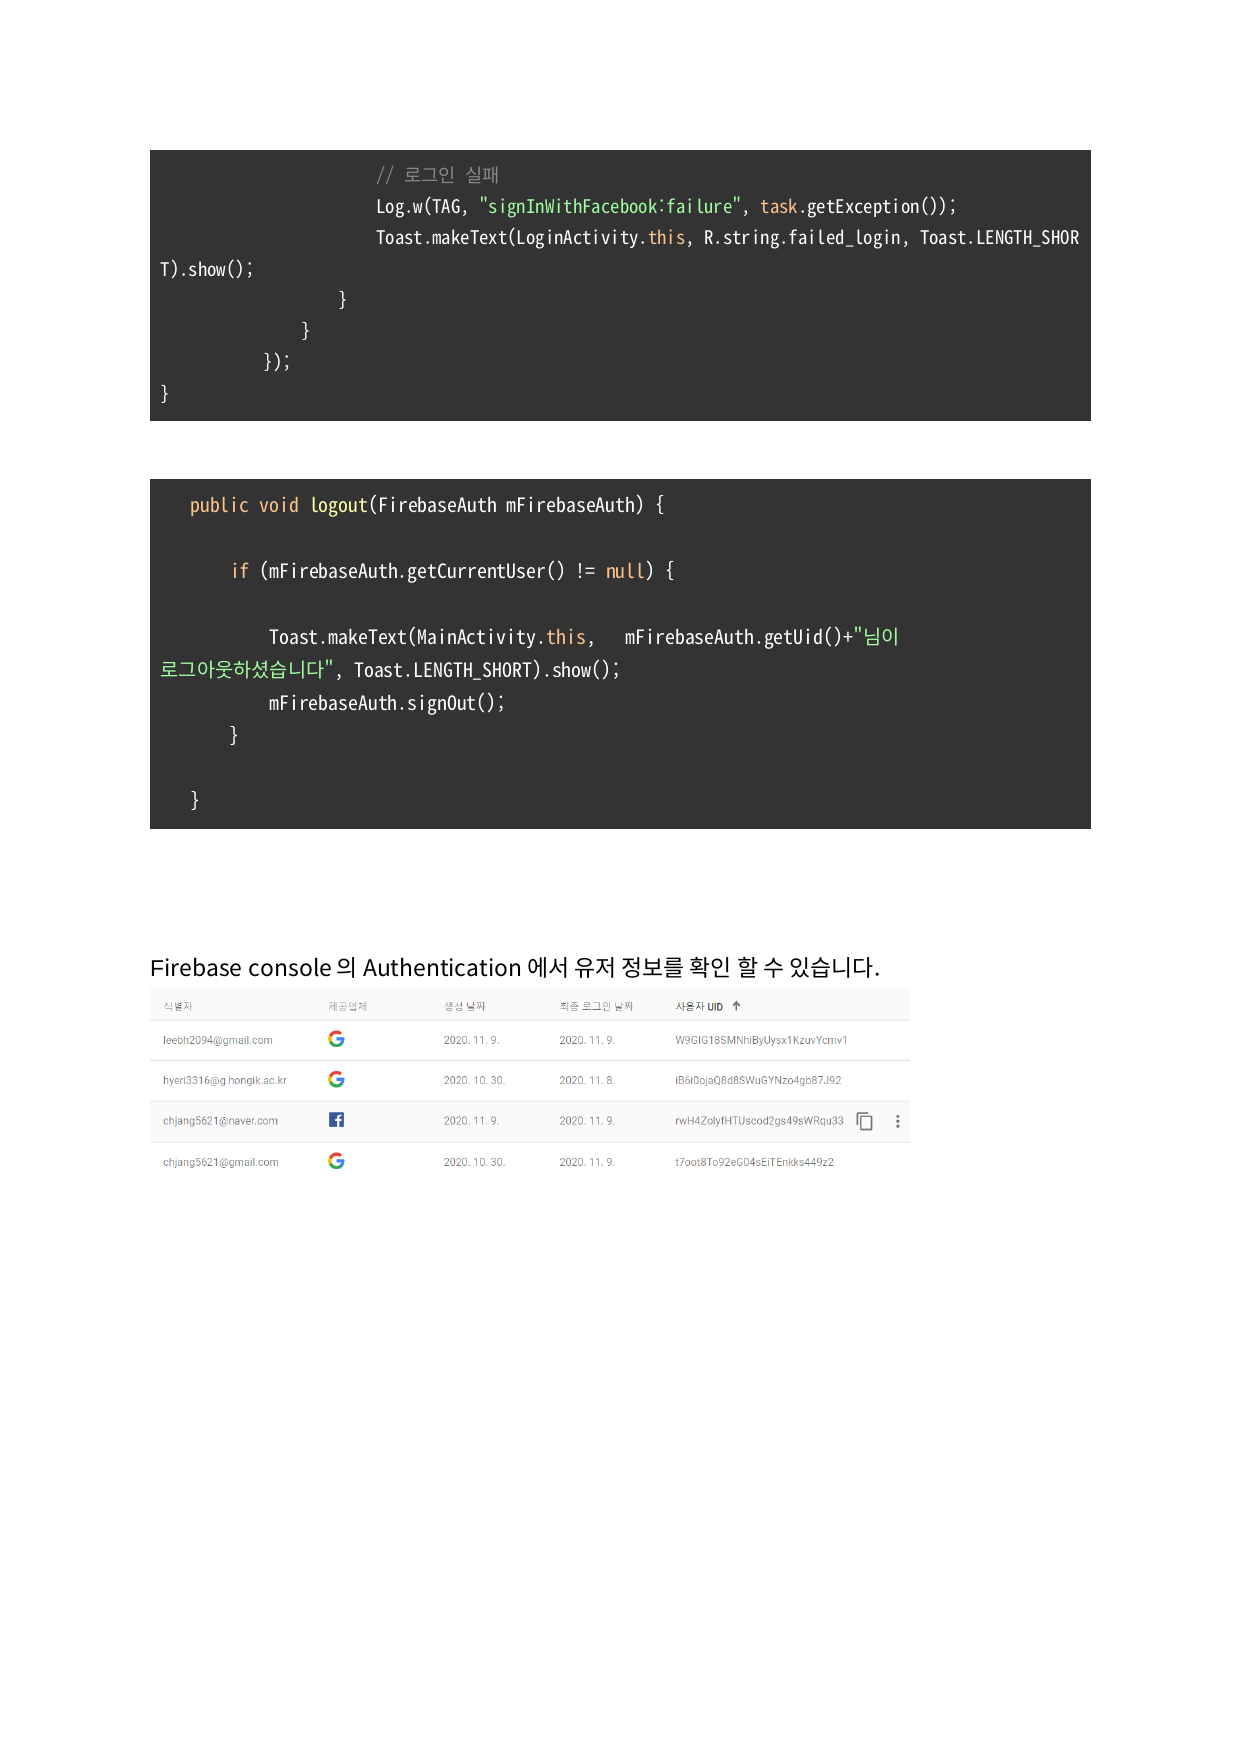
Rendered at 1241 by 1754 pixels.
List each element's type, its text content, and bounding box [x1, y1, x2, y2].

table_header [150, 150, 1091, 421]
picture [150, 987, 911, 1180]
table_header public void logout(FirebaseAuth mFirebaseAuth) { if (mFirebaseAuth.getCurrentUser() != null) { Toast.makeText(MainActivity.this, mFirebaseAuth.getUid()+"님이 로그아웃하셨습니다", Toast.LENGTH_SHORT).show(); mFirebaseAuth.signOut(); } } [150, 479, 1091, 829]
text Firebase console의 Authentication에서 유저 정보를 확인 할 수 있습니다. [150, 950, 1090, 983]
